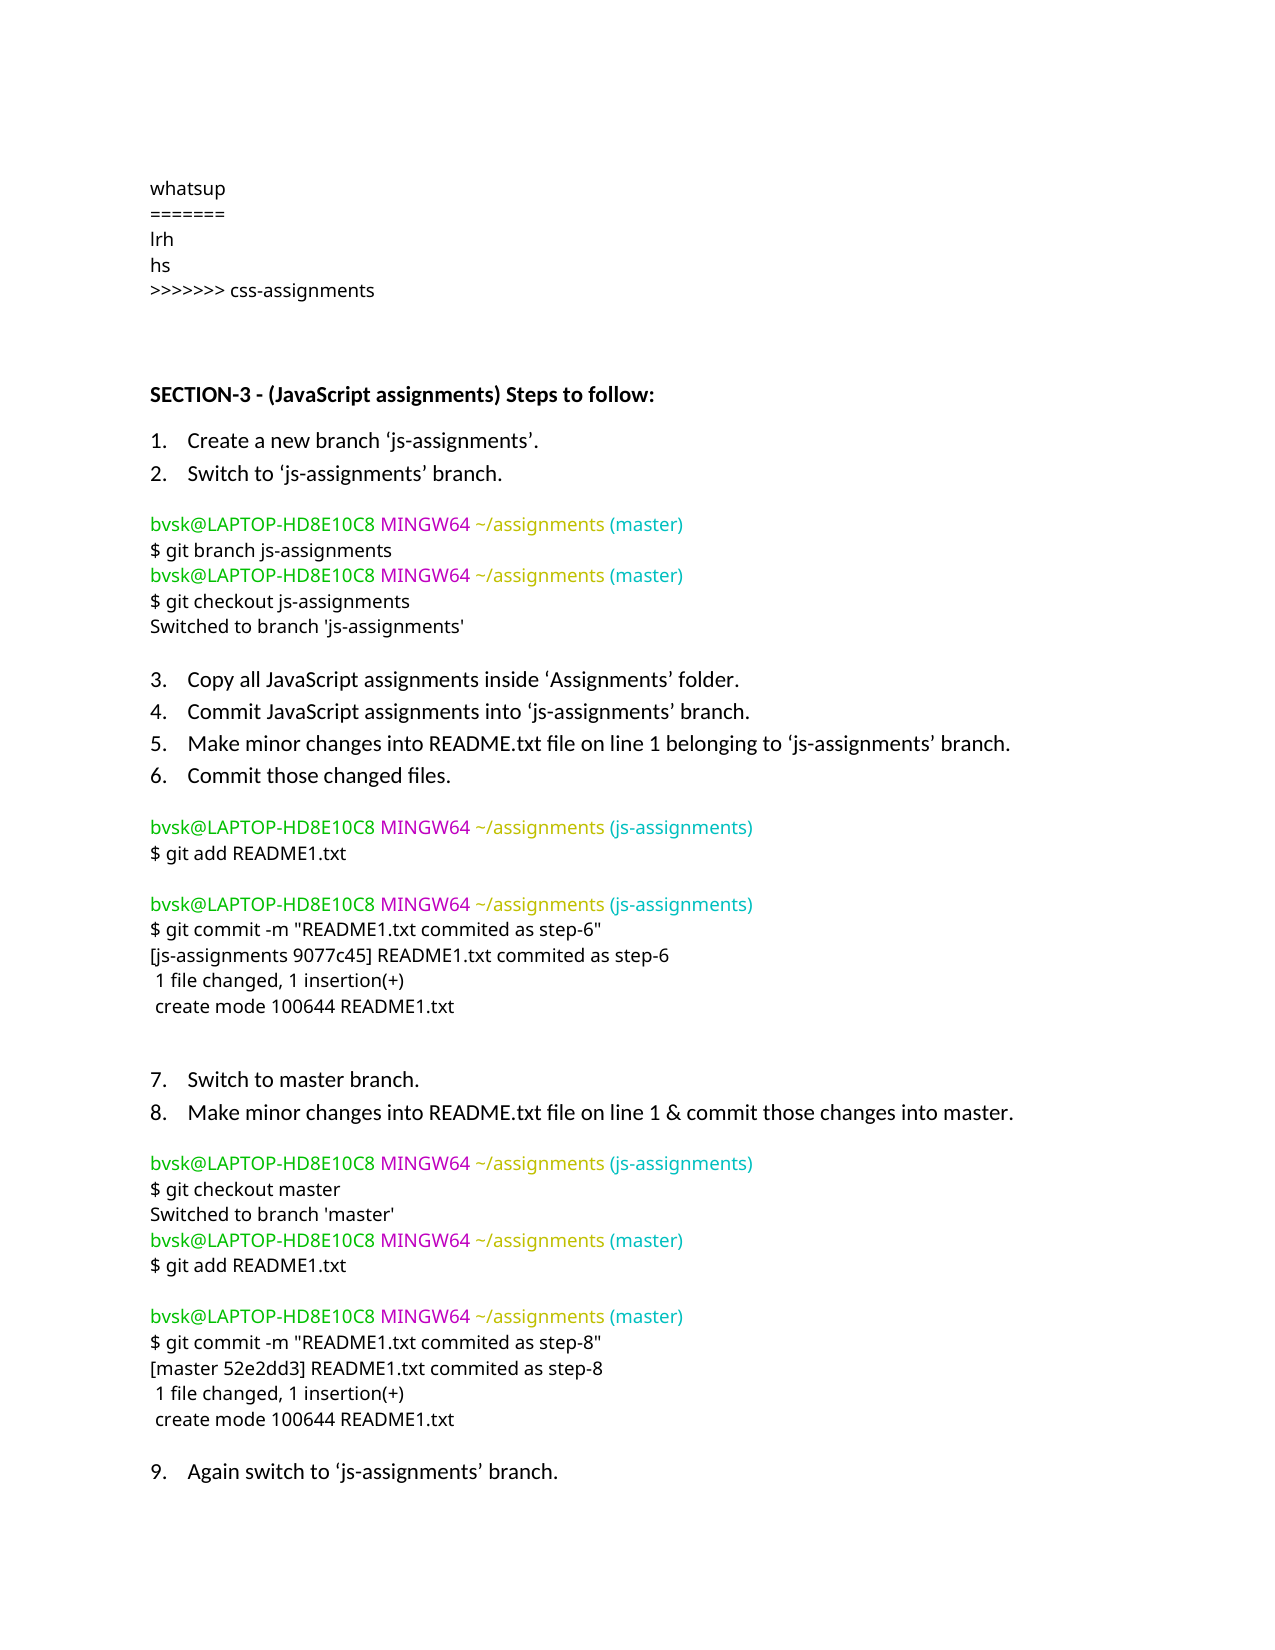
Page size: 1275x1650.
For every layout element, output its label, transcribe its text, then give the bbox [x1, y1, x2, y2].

list Again switch to ‘js-assignments’ branch. [150, 1457, 1125, 1485]
text create mode 100644 README1.txt [150, 993, 1125, 1019]
list Commit JavaScript assignments into ‘js-assignments’ branch. [150, 697, 1125, 725]
text 1 file changed, 1 insertion(+) [150, 968, 1125, 993]
text create mode 100644 README1.txt [150, 1406, 1125, 1431]
text hs [150, 252, 1125, 278]
text lrh [150, 227, 1125, 252]
text bvsk@LAPTOP-HD8E10C8 MINGW64 ~/assignments (master) [150, 1227, 1125, 1253]
text bvsk@LAPTOP-HD8E10C8 MINGW64 ~/assignments (js-assignments) [150, 891, 1125, 917]
list Create a new branch ‘js-assignments’. [150, 427, 1125, 454]
list Make minor changes into README.txt file on line 1 belonging to ‘js-assignments’ branch. [150, 729, 1125, 757]
list Commit those changed files. [150, 761, 1125, 789]
text ======= [150, 201, 1125, 227]
text bvsk@LAPTOP-HD8E10C8 MINGW64 ~/assignments (master) [150, 512, 1125, 537]
text $ git add README1.txt [150, 840, 1125, 866]
text bvsk@LAPTOP-HD8E10C8 MINGW64 ~/assignments (js-assignments) [150, 1151, 1125, 1176]
text bvsk@LAPTOP-HD8E10C8 MINGW64 ~/assignments (master) [150, 1304, 1125, 1329]
text [master 52e2dd3] README1.txt commited as step-8 [150, 1355, 1125, 1380]
text $ git checkout js-assignments [150, 588, 1125, 614]
text >>>>>>> css-assignments [150, 278, 1125, 303]
list Copy all JavaScript assignments inside ‘Assignments’ folder. [150, 665, 1125, 693]
text $ git commit -m "README1.txt commited as step-6" [150, 917, 1125, 942]
text bvsk@LAPTOP-HD8E10C8 MINGW64 ~/assignments (master) [150, 563, 1125, 588]
text whatsup [150, 176, 1125, 201]
text $ git commit -m "README1.txt commited as step-8" [150, 1329, 1125, 1355]
text Switched to branch 'master' [150, 1202, 1125, 1227]
text Switched to branch 'js-assignments' [150, 614, 1125, 639]
text SECTION-3 - (JavaScript assignments) Steps to follow: [150, 380, 1125, 408]
text $ git add README1.txt [150, 1253, 1125, 1278]
text $ git branch js-assignments [150, 537, 1125, 563]
text 1 file changed, 1 insertion(+) [150, 1380, 1125, 1406]
text $ git checkout master [150, 1176, 1125, 1202]
list Make minor changes into README.txt file on line 1 & commit those changes into master. [150, 1098, 1125, 1126]
text bvsk@LAPTOP-HD8E10C8 MINGW64 ~/assignments (js-assignments) [150, 814, 1125, 840]
list Switch to ‘js-assignments’ branch. [150, 459, 1125, 487]
list Switch to master branch. [150, 1066, 1125, 1093]
text [js-assignments 9077c45] README1.txt commited as step-6 [150, 942, 1125, 968]
